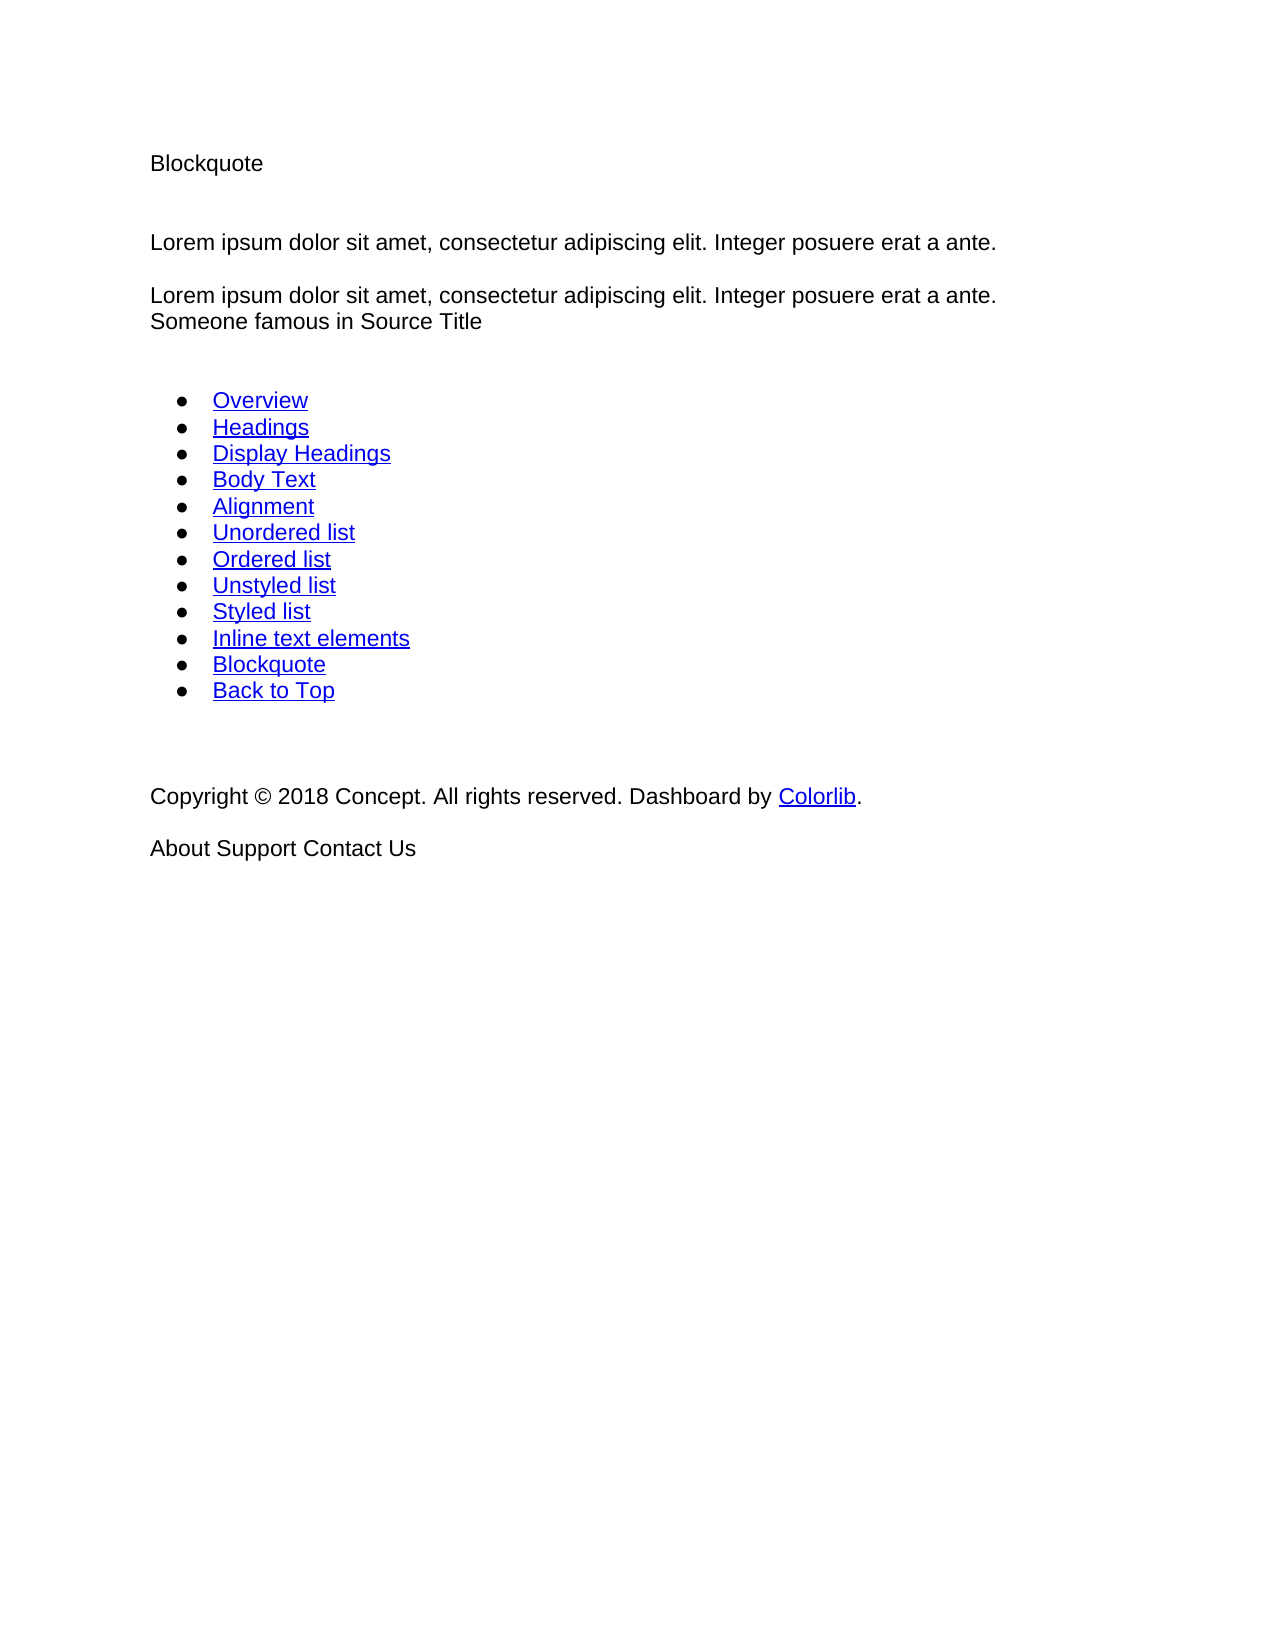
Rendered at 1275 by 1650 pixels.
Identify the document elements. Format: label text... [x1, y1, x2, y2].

list Unstyled list [175, 572, 1125, 598]
list Blockquote [175, 651, 1125, 677]
text About Support Contact Us [150, 835, 1125, 862]
list Styled list [175, 598, 1125, 624]
list Back to Top [175, 677, 1125, 704]
list Body Text [175, 466, 1125, 493]
list Display Headings [175, 440, 1125, 466]
list Inline text elements [175, 624, 1125, 651]
text Blockquote [150, 150, 1125, 176]
list Alignment [175, 493, 1125, 519]
list Ordered list [175, 546, 1125, 572]
text Someone famous in Source Title [150, 308, 1125, 335]
list Overview [175, 387, 1125, 414]
text Copyright © 2018 Concept. All rights reserved. Dashboard by Colorlib. [150, 783, 1125, 809]
list Unordered list [175, 519, 1125, 546]
text Lorem ipsum dolor sit amet, consectetur adipiscing elit. Integer posuere erat a ante. [150, 282, 1125, 308]
list Headings [175, 414, 1125, 440]
text Lorem ipsum dolor sit amet, consectetur adipiscing elit. Integer posuere erat a ante. [150, 229, 1125, 256]
